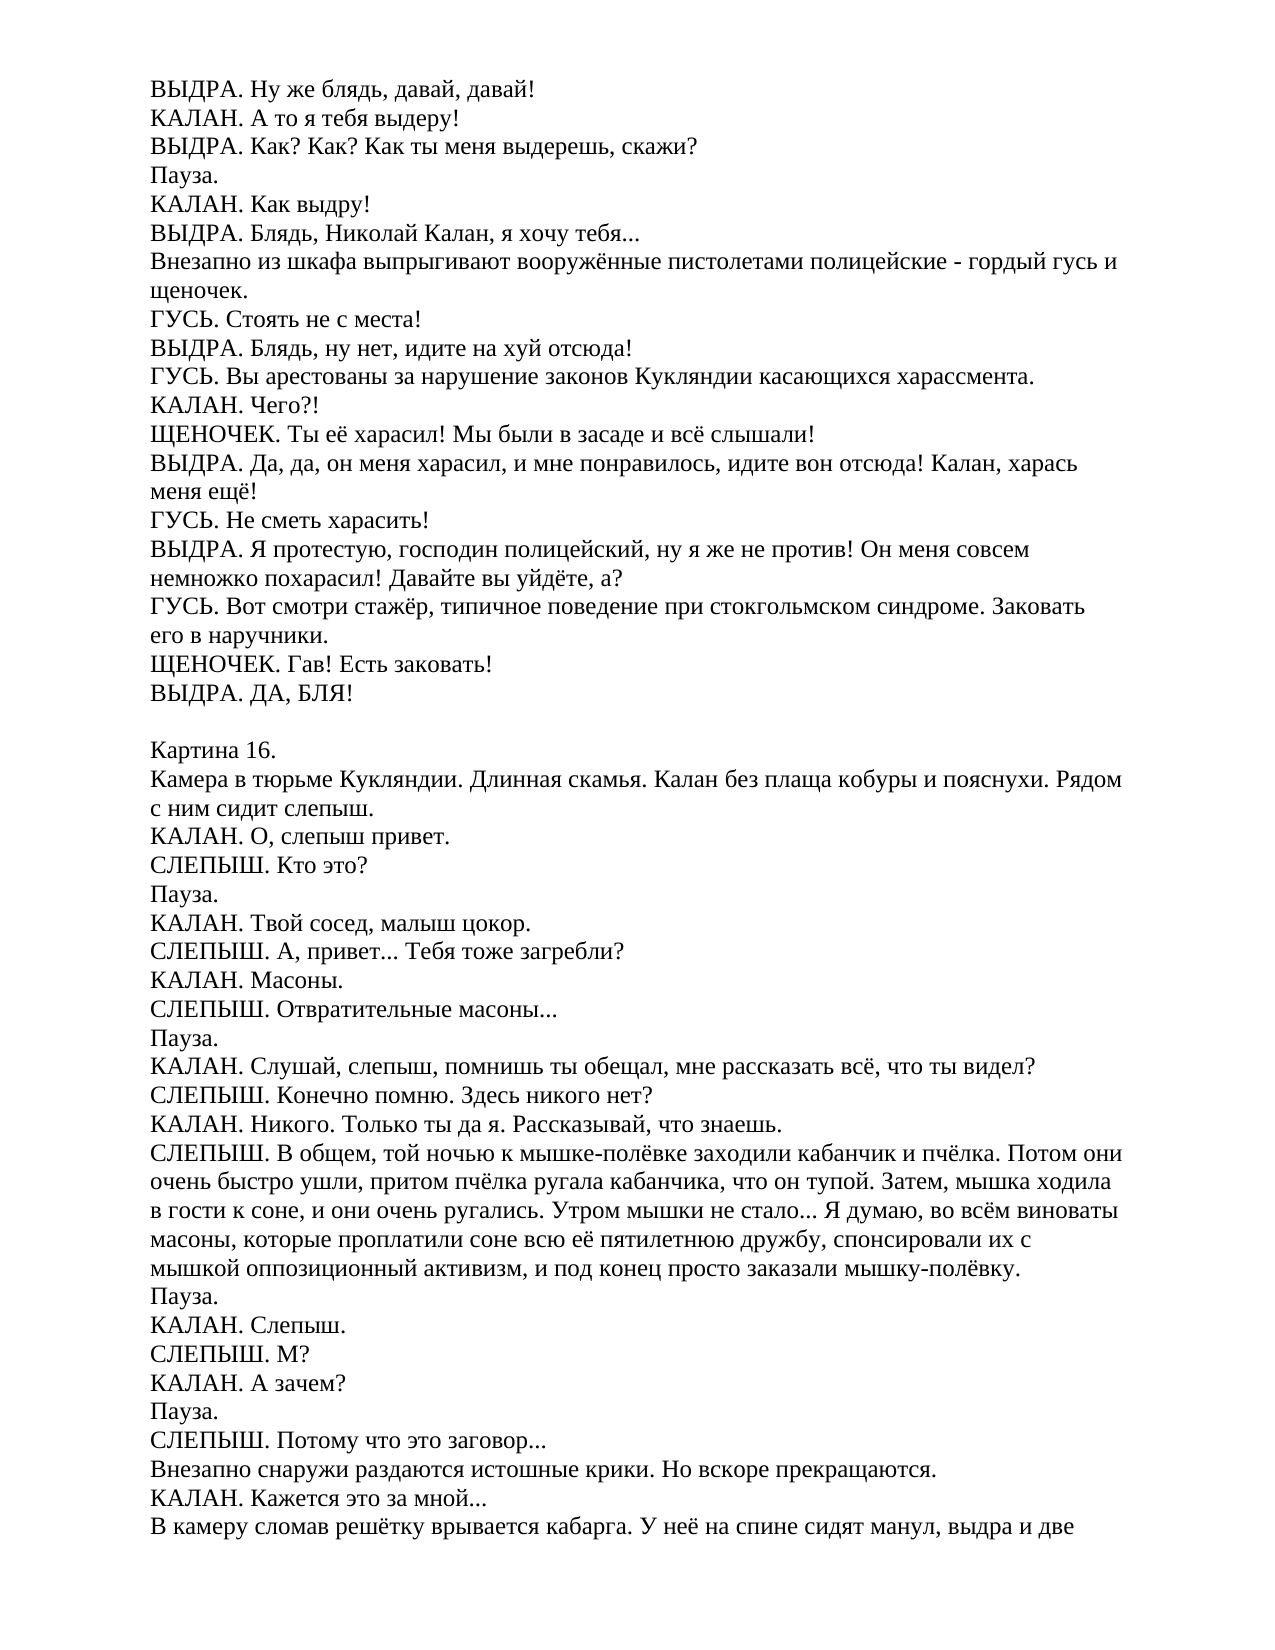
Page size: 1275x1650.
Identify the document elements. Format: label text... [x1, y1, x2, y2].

text Внезапно из шкафа выпрыгивают вооружённые пистолетами полицейские - гордый гусь и щеночек. [150, 246, 1125, 304]
text КАЛАН. Никого. Только ты да я. Рассказывай, что знаешь. [150, 1109, 1125, 1138]
text ВЫДРА. ДА, БЛЯ! [150, 678, 1125, 706]
text ЩЕНОЧЕК. Гав! Есть заковать! [150, 649, 1125, 678]
text Пауза. [150, 1281, 1125, 1310]
text КАЛАН. Как выдру! [150, 189, 1125, 218]
text ВЫДРА. Ну же блядь, давай, давай! [150, 74, 1125, 103]
text СЛЕПЫШ. М? [150, 1339, 1125, 1368]
text Пауза. [150, 879, 1125, 908]
text СЛЕПЫШ. Отвратительные масоны... [150, 994, 1125, 1023]
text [150, 1511, 1125, 1540]
text Пауза. [150, 1023, 1125, 1051]
text ВЫДРА. Как? Как? Как ты меня выдерешь, скажи? [150, 131, 1125, 160]
text Внезапно снаружи раздаются истошные крики. Но вскоре прекращаются. [150, 1454, 1125, 1483]
text Пауза. [150, 1396, 1125, 1425]
text КАЛАН. Твой сосед, малыш цокор. [150, 908, 1125, 936]
text ВЫДРА. Я протестую, господин полицейский, ну я же не против! Он меня совсем немножко похарасил! Давайте вы уйдёте, а? [150, 534, 1125, 591]
text КАЛАН. А зачем? [150, 1368, 1125, 1396]
text ВЫДРА. Блядь, ну нет, идите на хуй отсюда! [150, 333, 1125, 361]
text КАЛАН. Масоны. [150, 965, 1125, 994]
text ГУСЬ. Вы арестованы за нарушение законов Кукляндии касающихся харассмента. [150, 361, 1125, 390]
text КАЛАН. Чего?! [150, 390, 1125, 419]
text ГУСЬ. Вот смотри стажёр, типичное поведение при стокгольмском синдроме. Заковать его в наручники. [150, 591, 1125, 649]
text ГУСЬ. Стоять не с места! [150, 304, 1125, 333]
text КАЛАН. Слушай, слепыш, помнишь ты обещал, мне рассказать всё, что ты видел? [150, 1051, 1125, 1080]
text СЛЕПЫШ. А, привет... Тебя тоже загребли? [150, 936, 1125, 965]
text СЛЕПЫШ. Кто это? [150, 850, 1125, 879]
text ВЫДРА. Блядь, Николай Калан, я хочу тебя... [150, 218, 1125, 246]
text СЛЕПЫШ. В общем, той ночью к мышке-полёвке заходили кабанчик и пчёлка. Потом они очень быстро ушли, притом пчёлка ругала кабанчика, что он тупой. Затем, мышка ходила в гости к соне, и они очень ругались. Утром мышки не стало... Я думаю, во всём виноваты масоны, которые проплатили соне всю её пятилетнюю дружбу, спонсировали их с мышкой оппозиционный активизм, и под конец просто заказали мышку-полёвку. [150, 1138, 1125, 1281]
text ЩЕНОЧЕК. Ты её харасил! Мы были в засаде и всё слышали! [150, 419, 1125, 448]
text СЛЕПЫШ. Потому что это заговор... [150, 1425, 1125, 1454]
text Пауза. [150, 160, 1125, 189]
text Камера в тюрьме Кукляндии. Длинная скамья. Калан без плаща кобуры и пояснухи. Рядом с ним сидит слепыш. [150, 764, 1125, 821]
text КАЛАН. Слепыш. [150, 1310, 1125, 1339]
text ГУСЬ. Не сметь харасить! [150, 505, 1125, 534]
text Картина 16. [150, 735, 1125, 764]
text ВЫДРА. Да, да, он меня харасил, и мне понравилось, идите вон отсюда! Калан, харась меня ещё! [150, 448, 1125, 505]
text КАЛАН. Кажется это за мной... [150, 1483, 1125, 1511]
text КАЛАН. А то я тебя выдеру! [150, 103, 1125, 131]
text СЛЕПЫШ. Конечно помню. Здесь никого нет? [150, 1080, 1125, 1109]
text КАЛАН. О, слепыш привет. [150, 821, 1125, 850]
